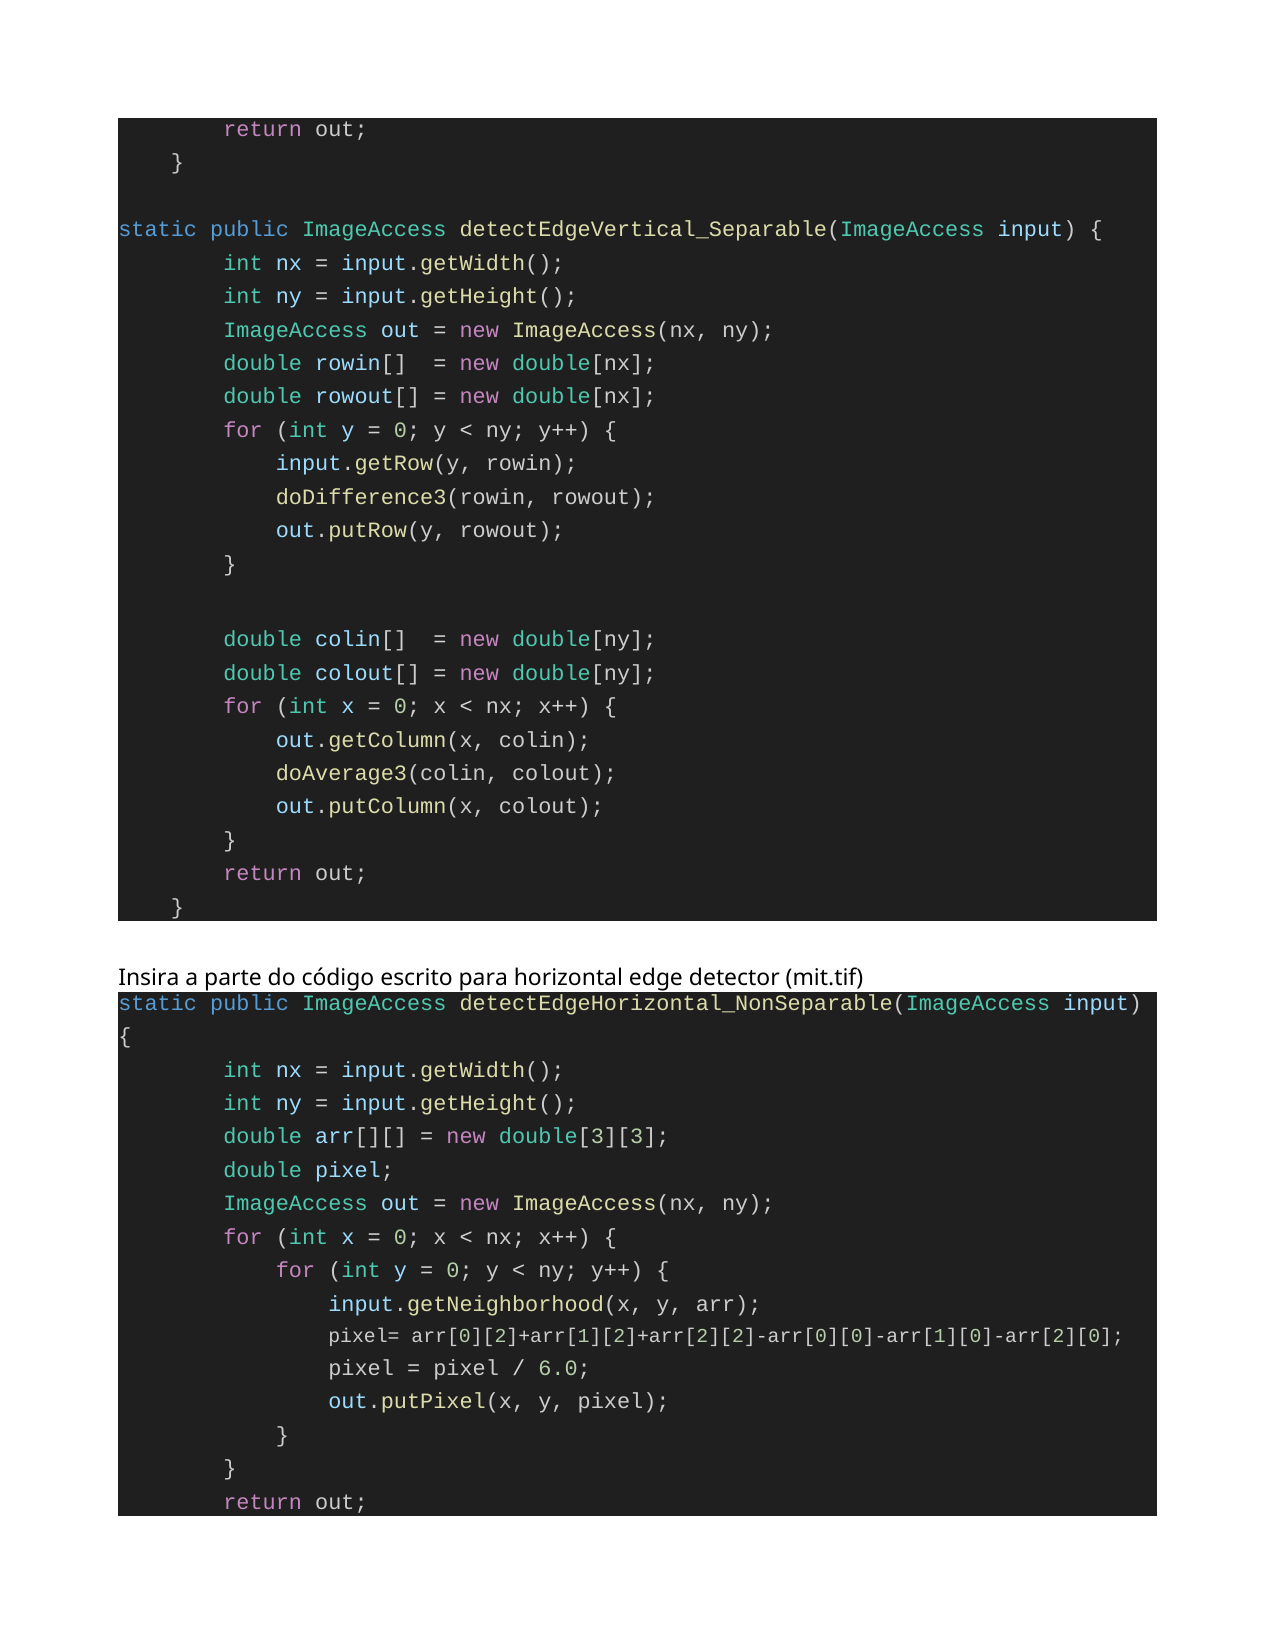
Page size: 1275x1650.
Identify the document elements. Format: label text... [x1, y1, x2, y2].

text double rowout[] = new double[nx]; [118, 386, 1157, 410]
text static public ImageAccess detectEdgeHorizontal_NonSeparable(ImageAccess input) { [118, 992, 1157, 1050]
text return out; [118, 118, 1157, 143]
text static public ImageAccess detectEdgeVertical_Separable(ImageAccess input) { [118, 218, 1157, 243]
text doAverage3(colin, colout); [118, 762, 1157, 787]
text int ny = input.getHeight(); [118, 285, 1157, 310]
text double rowin[] = new double[nx]; [118, 352, 1157, 377]
text doDifference3(rowin, rowout); [118, 486, 1157, 511]
text for (int y = 0; y < ny; y++) { [118, 1259, 1157, 1284]
text Insira a parte do código escrito para horizontal edge detector (mit.tif) [118, 961, 1157, 992]
text } [118, 1424, 1157, 1449]
text int nx = input.getWidth(); [118, 1059, 1157, 1083]
text pixel= arr[0][2]+arr[1][2]+arr[2][2]-arr[0][0]-arr[1][0]-arr[2][0]; [118, 1326, 1157, 1349]
text int nx = input.getWidth(); [118, 252, 1157, 277]
text double colout[] = new double[ny]; [118, 662, 1157, 687]
text input.getNeighborhood(x, y, arr); [118, 1293, 1157, 1318]
text double colin[] = new double[ny]; [118, 628, 1157, 653]
text ImageAccess out = new ImageAccess(nx, ny); [118, 319, 1157, 343]
text return out; [118, 1491, 1157, 1516]
text } [118, 896, 1157, 921]
text pixel = pixel / 6.0; [118, 1357, 1157, 1382]
text } [118, 829, 1157, 854]
text } [118, 1458, 1157, 1482]
text } [118, 152, 1157, 176]
text for (int x = 0; x < nx; x++) { [118, 695, 1157, 720]
text out.putPixel(x, y, pixel); [118, 1391, 1157, 1416]
text int ny = input.getHeight(); [118, 1092, 1157, 1117]
text ImageAccess out = new ImageAccess(nx, ny); [118, 1192, 1157, 1217]
text out.getColumn(x, colin); [118, 729, 1157, 753]
text out.putColumn(x, colout); [118, 796, 1157, 820]
text } [118, 553, 1157, 578]
text for (int y = 0; y < ny; y++) { [118, 419, 1157, 444]
text out.putRow(y, rowout); [118, 519, 1157, 544]
text double pixel; [118, 1159, 1157, 1184]
text double arr[][] = new double[3][3]; [118, 1126, 1157, 1150]
text for (int x = 0; x < nx; x++) { [118, 1226, 1157, 1251]
text return out; [118, 862, 1157, 887]
text input.getRow(y, rowin); [118, 452, 1157, 477]
